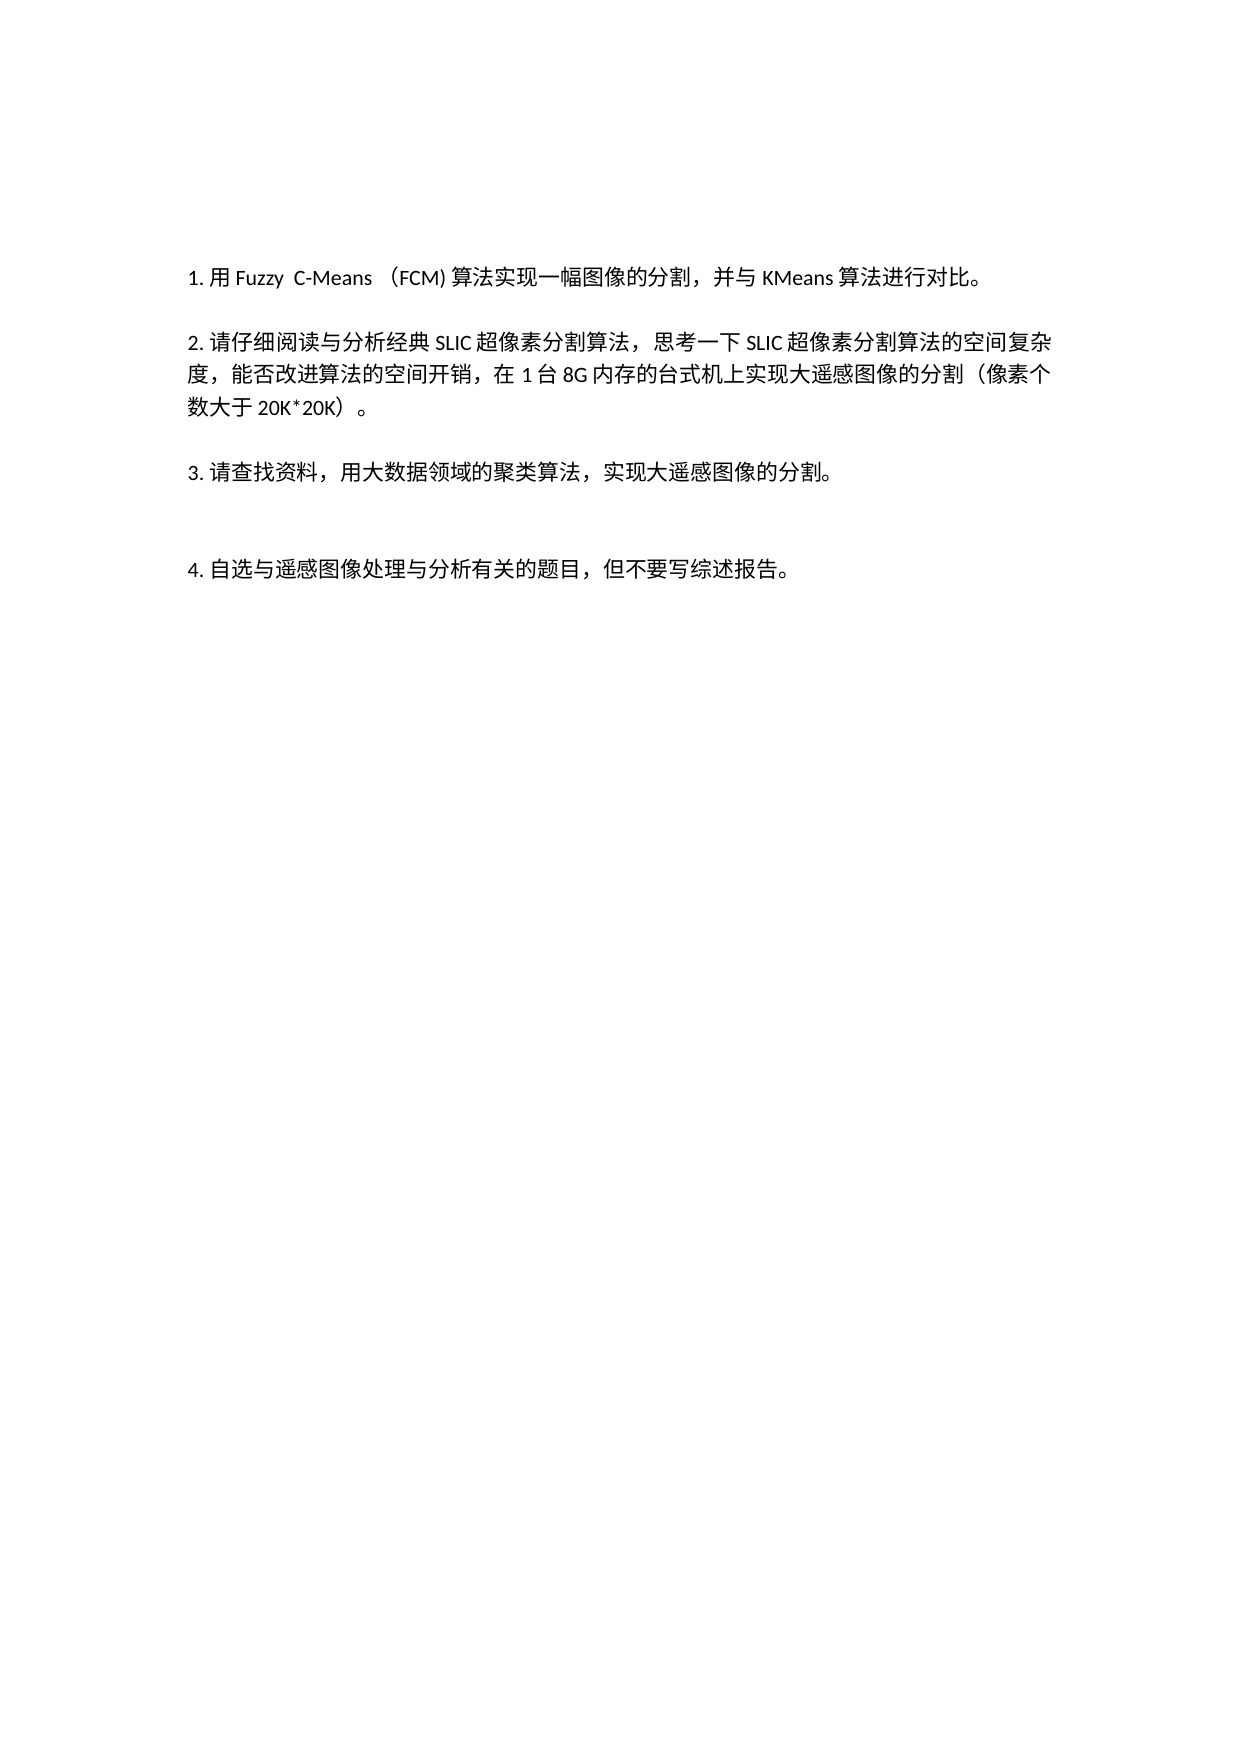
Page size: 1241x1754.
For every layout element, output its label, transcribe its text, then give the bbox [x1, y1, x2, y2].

text 1. 用Fuzzy C-Means （FCM) 算法实现一幅图像的分割，并与 KMeans 算法进行对比。 [187, 259, 1053, 292]
text 4. 自选与遥感图像处理与分析有关的题目，但不要写综述报告。 [187, 552, 1053, 584]
text 2. 请仔细阅读与分析经典SLIC超像素分割算法，思考一下SLIC超像素分割算法的空间复杂度，能否改进算法的空间开销，在1台8G内存的台式机上实现大遥感图像的分割（像素个数大于20K*20K）。 [187, 324, 1053, 422]
text 3. 请查找资料，用大数据领域的聚类算法，实现大遥感图像的分割。 [187, 454, 1053, 487]
